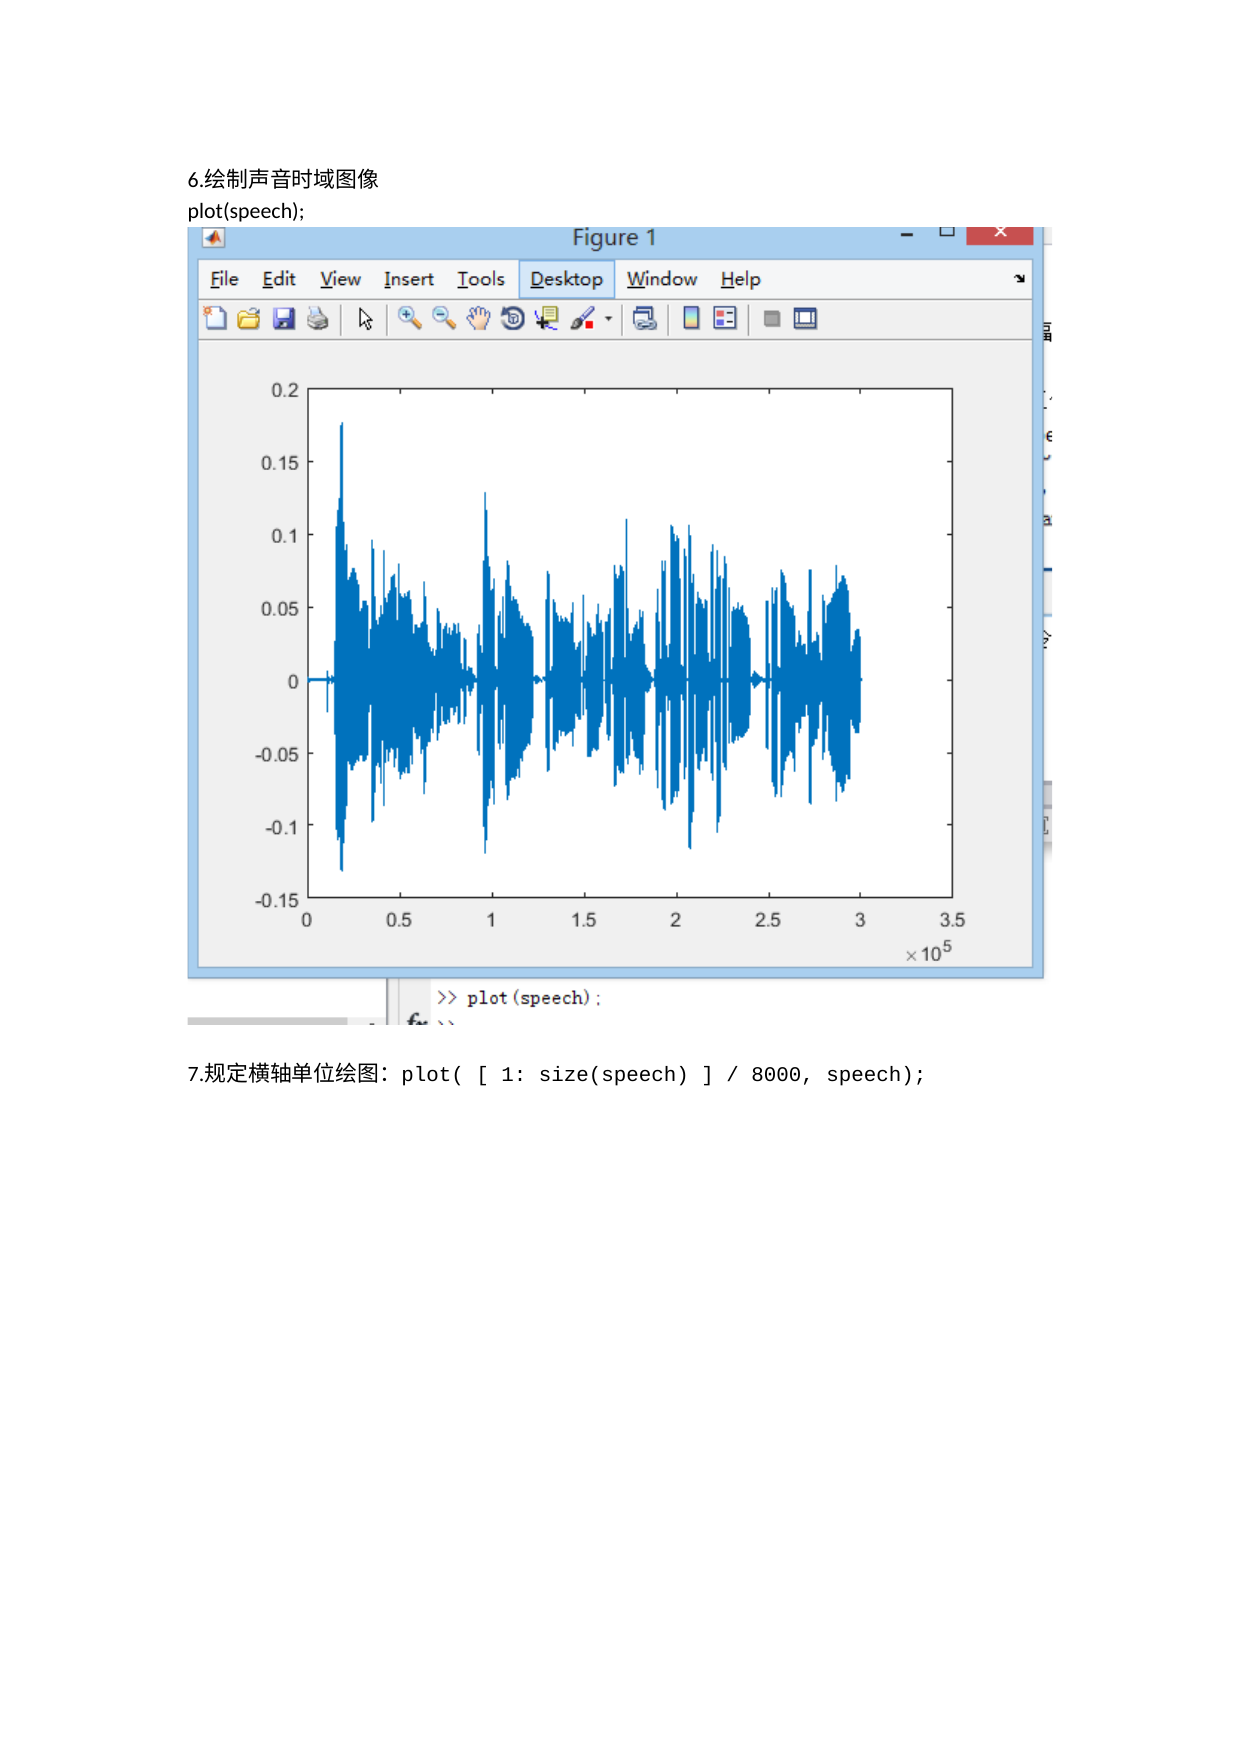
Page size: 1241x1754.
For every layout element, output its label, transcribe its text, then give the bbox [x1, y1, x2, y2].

picture [187, 227, 1053, 1025]
list plot(speech); [187, 194, 1053, 227]
list 绘制声音时域图像 [187, 162, 1053, 194]
list 规定横轴单位绘图：plot( [ 1: size(speech) ] / 8000, speech); [187, 1039, 1053, 1104]
